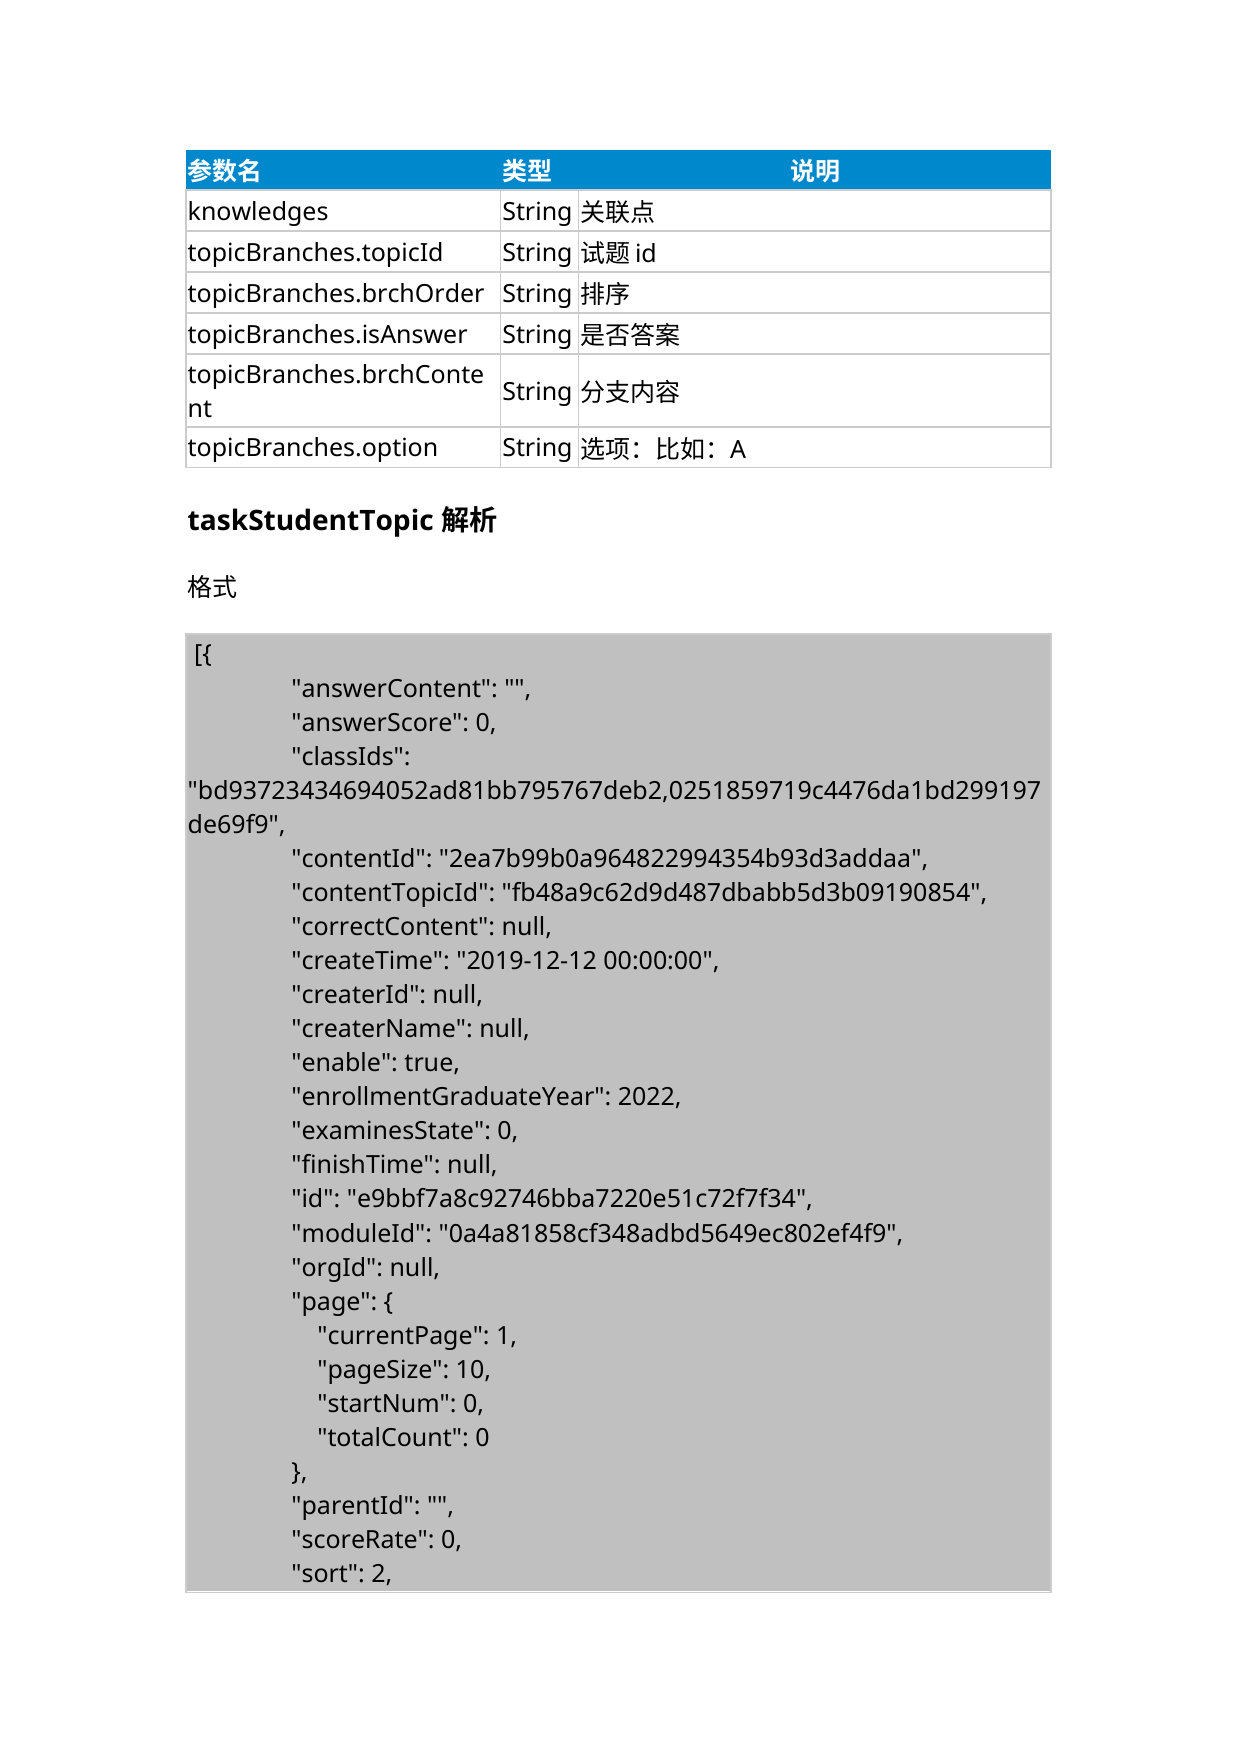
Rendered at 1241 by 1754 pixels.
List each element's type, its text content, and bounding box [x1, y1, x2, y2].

table_cell 分支内容 [579, 355, 1050, 426]
table_cell topicBranches.topicId [187, 232, 500, 271]
table_cell knowledges [187, 191, 500, 230]
table_header 参数名 [186, 150, 500, 189]
table_cell 关联点 [579, 191, 1050, 230]
table_header 说明 [578, 150, 1051, 189]
table_cell 是否答案 [579, 314, 1050, 353]
table_cell String [501, 191, 578, 230]
table_cell String [501, 428, 578, 467]
table_cell String [501, 232, 578, 271]
table_cell topicBranches.brchContent [187, 355, 500, 426]
table_cell topicBranches.option [187, 428, 500, 467]
table_cell 试题id [579, 232, 1050, 271]
table_cell String [501, 355, 578, 426]
table_cell String [501, 273, 578, 312]
text 格式 [187, 568, 1053, 604]
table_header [187, 635, 1050, 1591]
table_cell 排序 [579, 273, 1050, 312]
table_cell topicBranches.brchOrder [187, 273, 500, 312]
table_cell 选项：比如：A [579, 428, 1050, 467]
table_header 类型 [500, 150, 578, 189]
table_cell topicBranches.isAnswer [187, 314, 500, 353]
subtitle taskStudentTopic 解析 [187, 498, 1053, 538]
table_cell String [501, 314, 578, 353]
